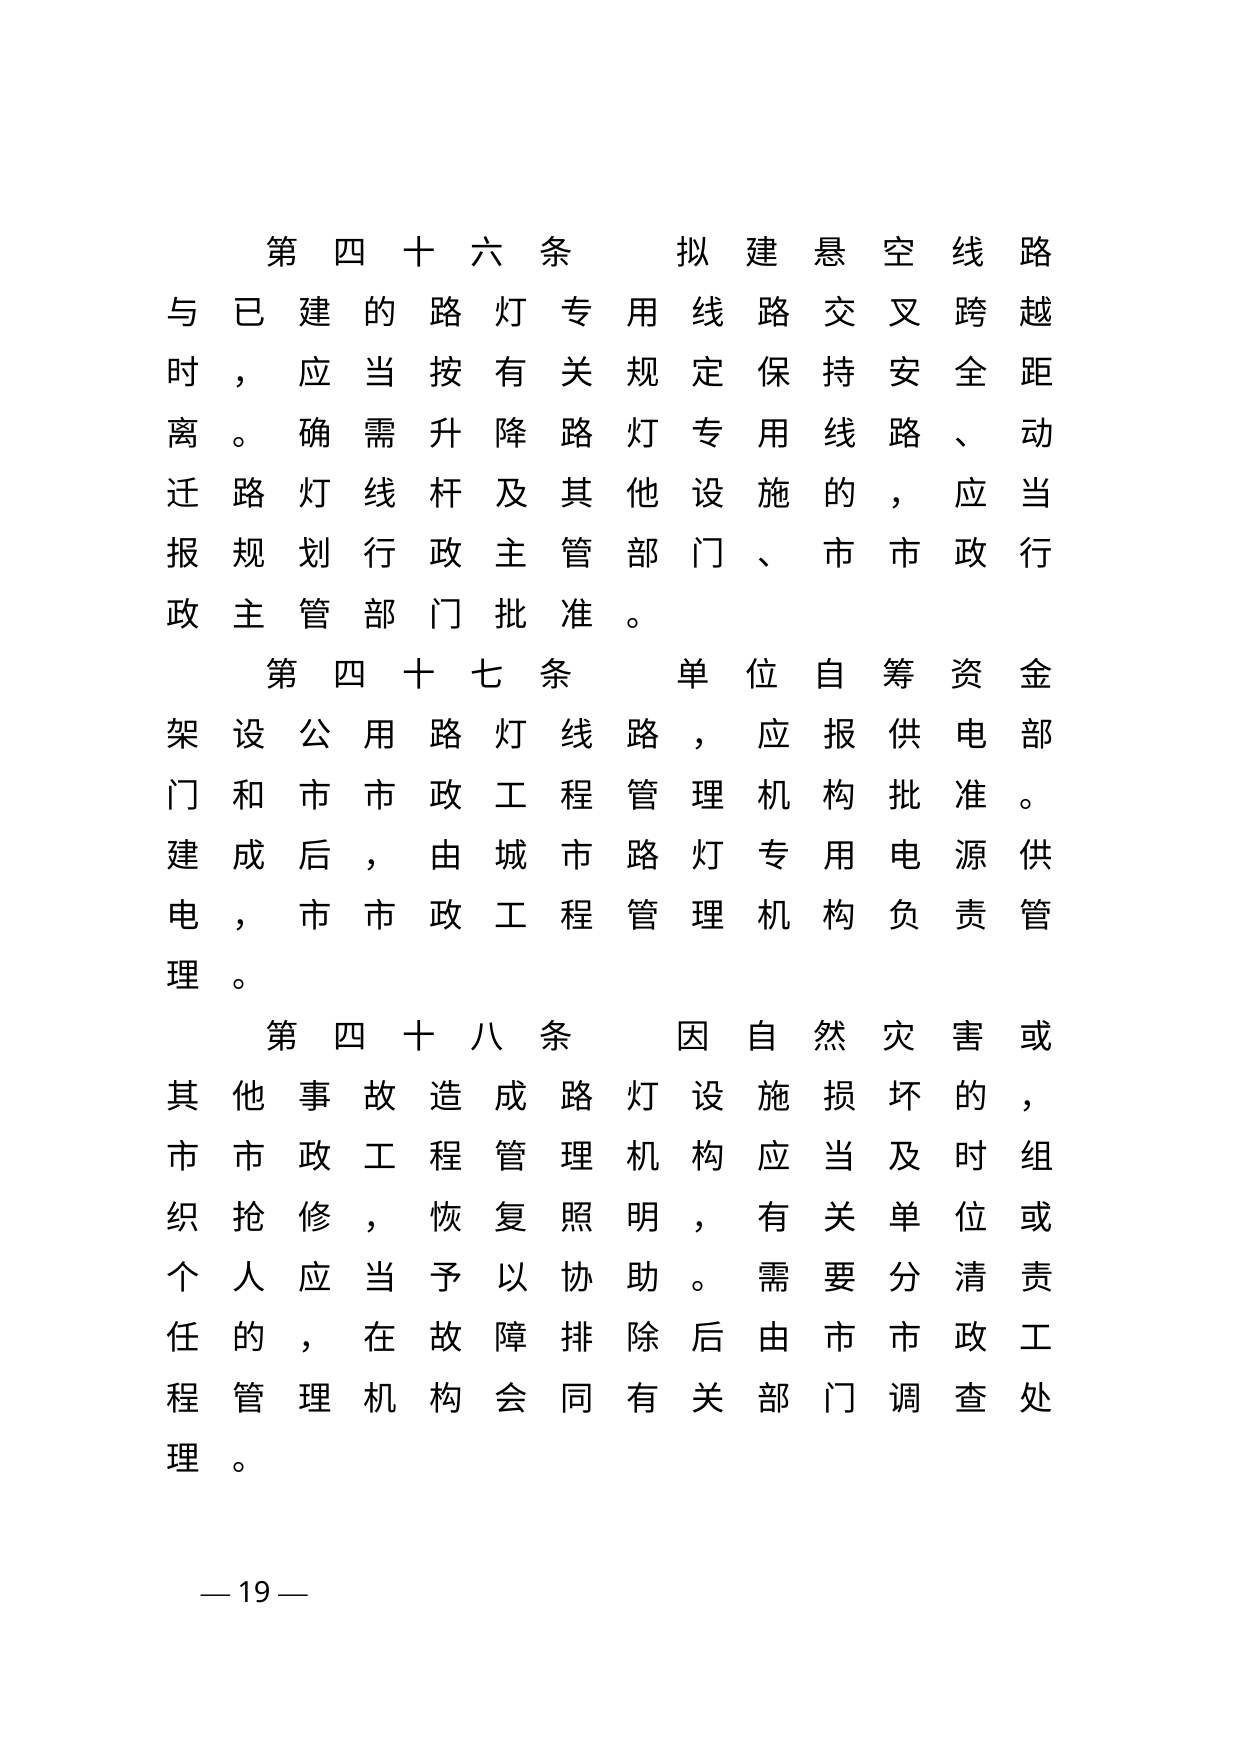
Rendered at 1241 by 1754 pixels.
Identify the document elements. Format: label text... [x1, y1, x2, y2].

text 第四十六条 拟建悬空线路与已建的路灯专用线路交叉跨越时，应当按有关规定保持安全距离。确需升降路灯专用线路、动迁路灯线杆及其他设施的，应当报规划行政主管部门、市市政行政主管部门批准。 [167, 219, 1085, 642]
text 第四十七条 单位自筹资金架设公用路灯线路，应报供电部门和市市政工程管理机构批准。建成后，由城市路灯专用电源供电，市市政工程管理机构负责管理。 [167, 642, 1085, 1003]
text 第四十八条 因自然灾害或其他事故造成路灯设施损坏的，市市政工程管理机构应当及时组织抢修，恢复照明，有关单位或个人应当予以协助。需要分清责任的，在故障排除后由市市政工程管理机构会同有关部门调查处理。 [167, 1003, 1085, 1486]
